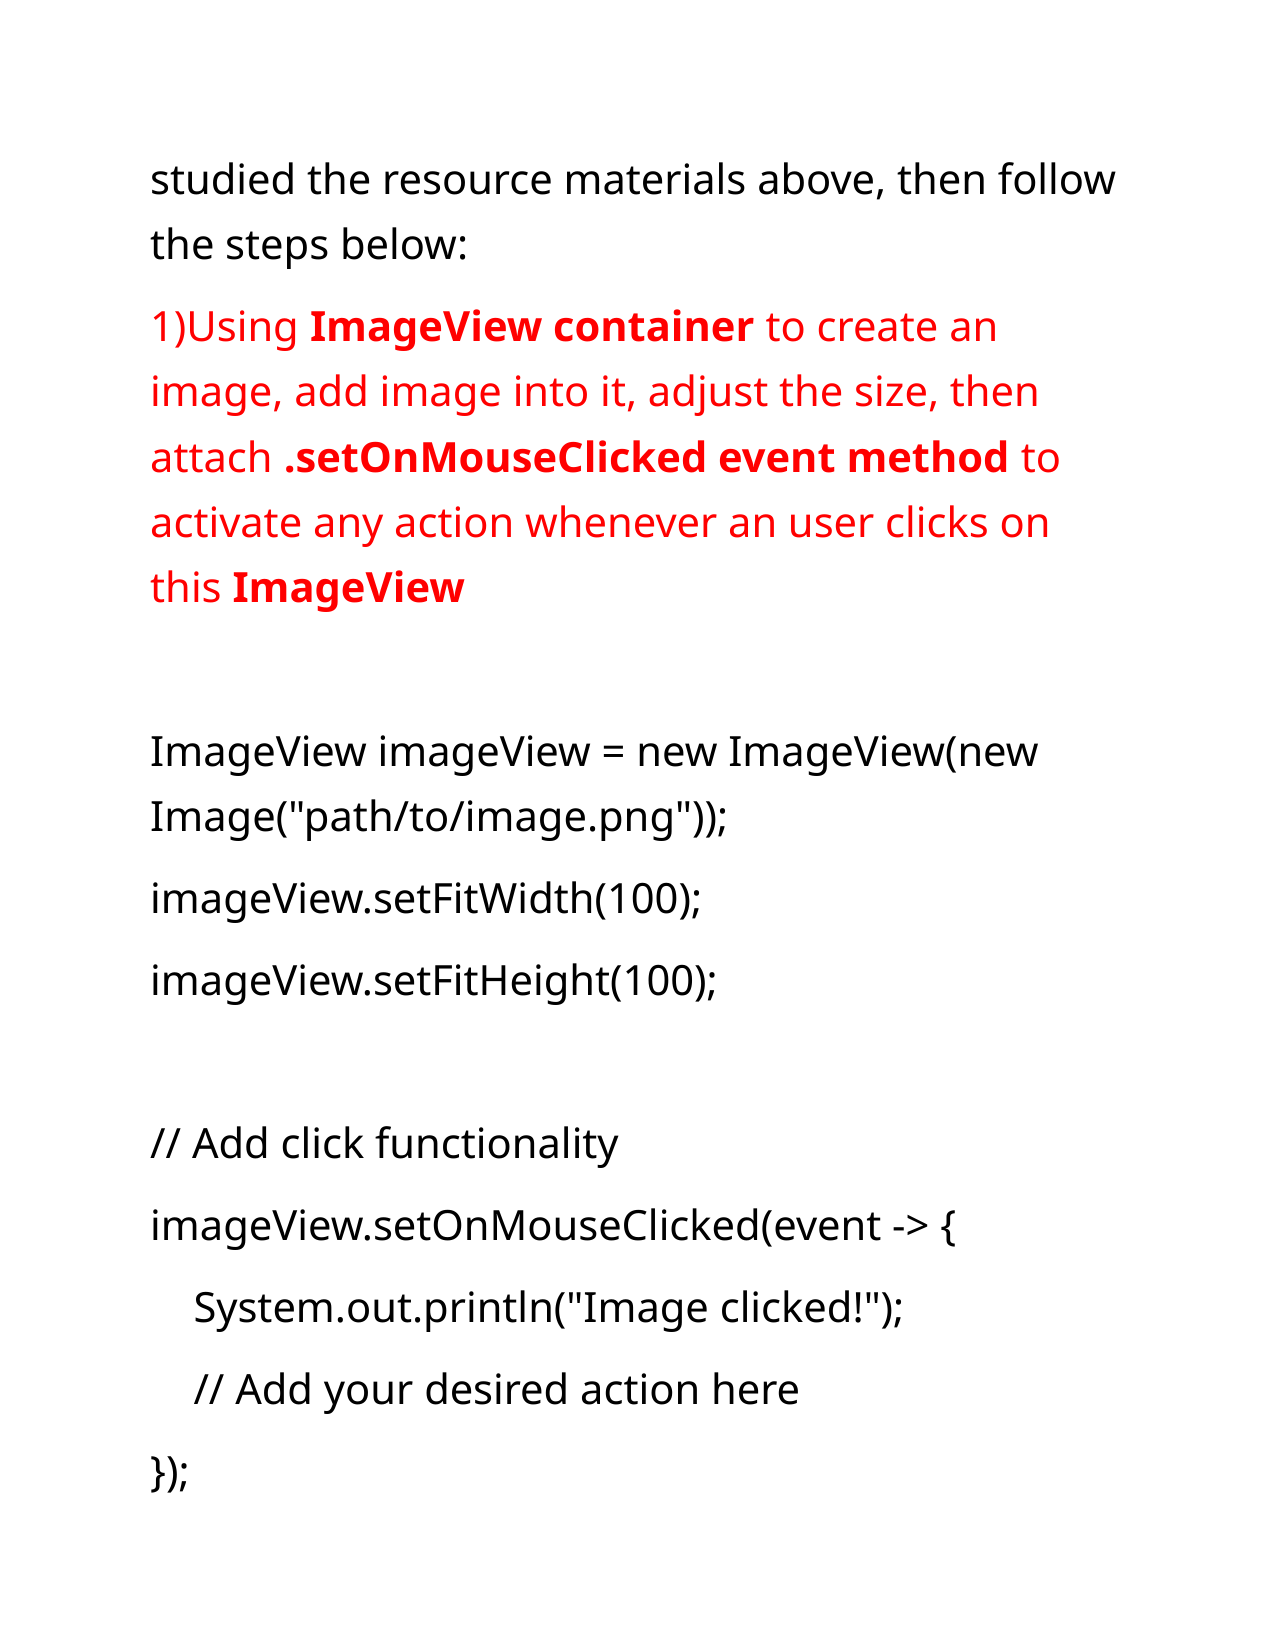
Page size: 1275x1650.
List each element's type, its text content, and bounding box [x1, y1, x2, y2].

text imageView.setOnMouseClicked(event -> { [150, 1196, 1125, 1253]
text }); [150, 1442, 1125, 1499]
text imageView.setFitWidth(100); [150, 869, 1125, 926]
text // Add click functionality [150, 1114, 1125, 1171]
text System.out.println("Image clicked!"); [150, 1278, 1125, 1335]
text imageView.setFitHeight(100); [150, 951, 1125, 1007]
text 1)Using ImageView container to create an image, add image into it, adjust the size, then attach .setOnMouseClicked event method to activate any action whenever an user clicks on this ImageView [150, 297, 1125, 615]
text // Add your desired action here [150, 1360, 1125, 1417]
text ImageView imageView = new ImageView(new Image("path/to/image.png")); [150, 722, 1125, 844]
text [150, 150, 1125, 272]
